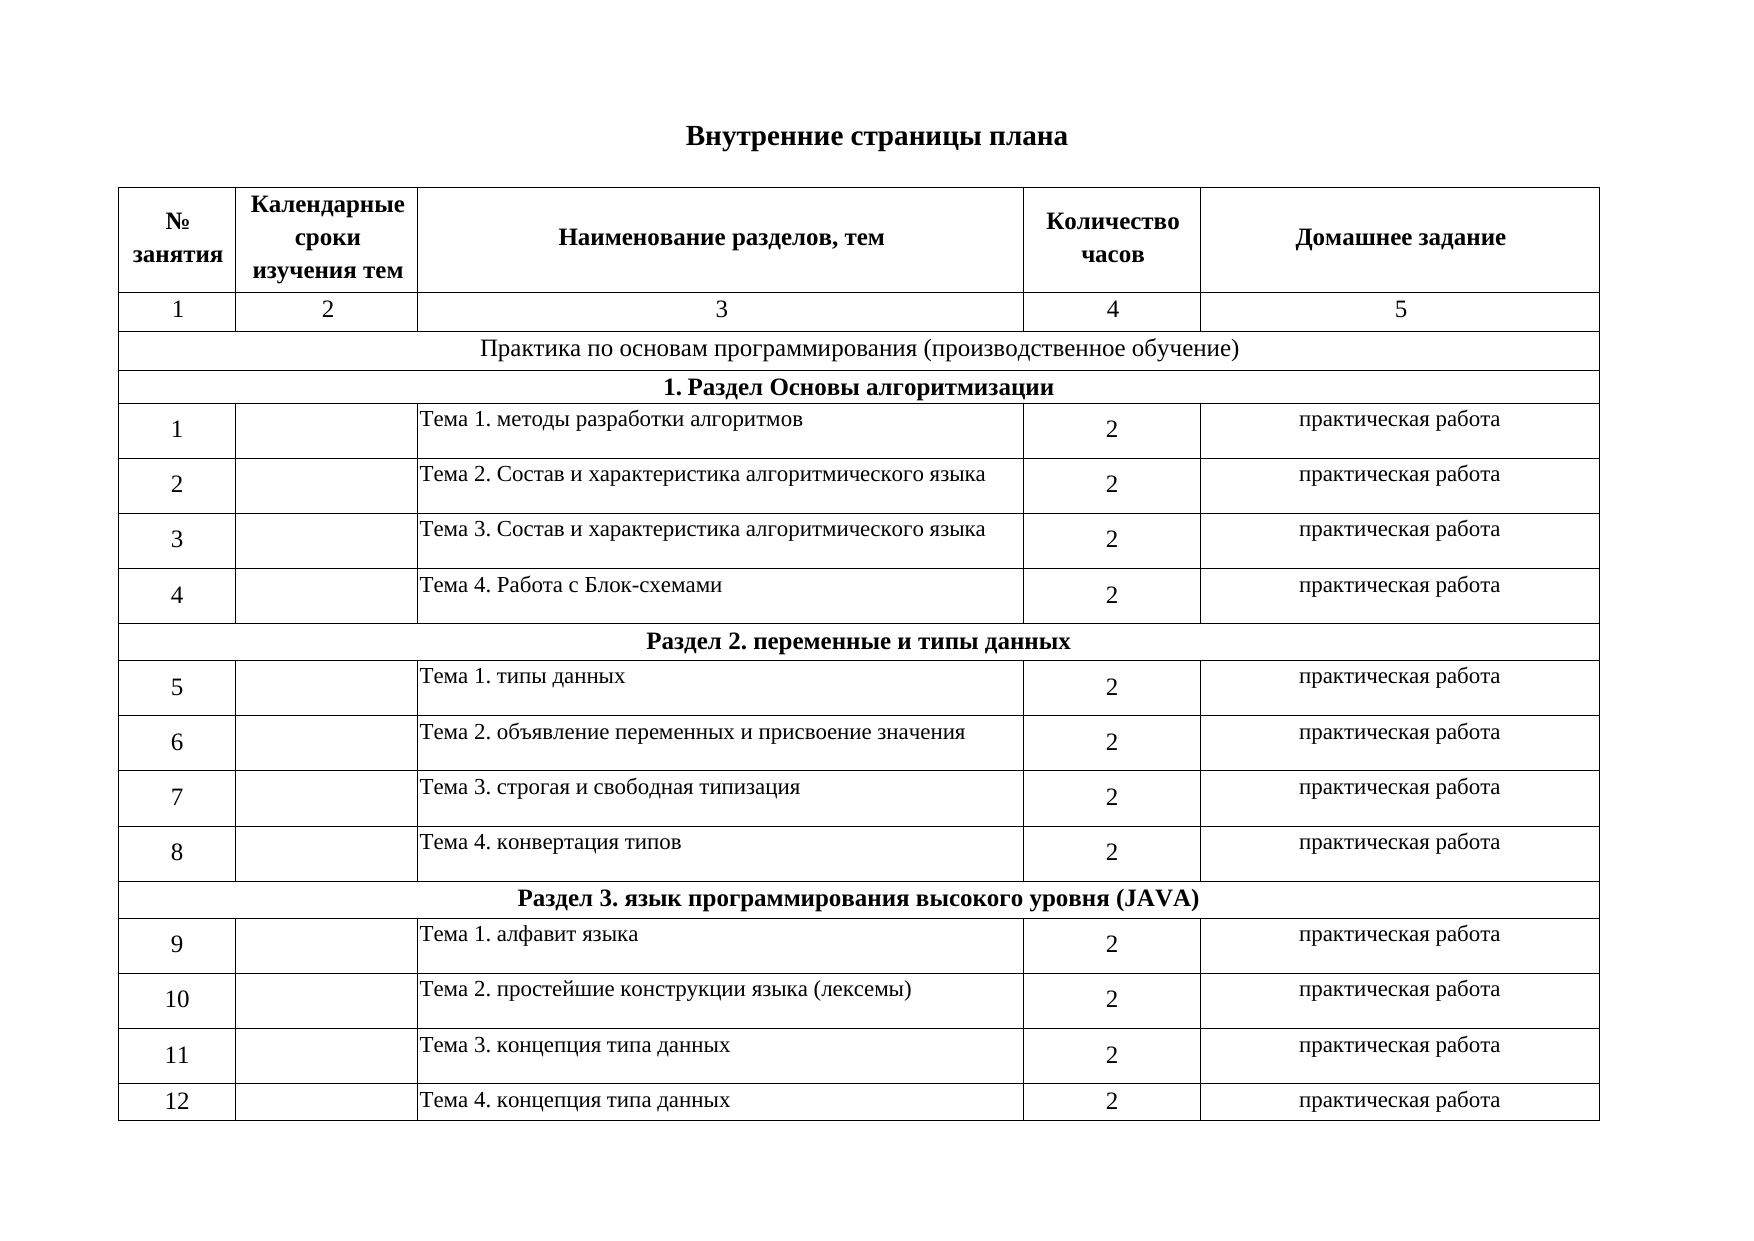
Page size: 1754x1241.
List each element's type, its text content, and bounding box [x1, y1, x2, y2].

table_cell практическая работа [1201, 404, 1599, 458]
table_cell 3 [119, 514, 235, 568]
table_cell [236, 716, 417, 770]
table_cell 6 [119, 716, 235, 770]
table_cell 5 [119, 661, 235, 715]
table_cell практическая работа [1201, 827, 1599, 881]
table_cell 10 [119, 974, 235, 1028]
table_cell [236, 459, 417, 513]
table_cell Тема 3. Состав и характеристика алгоритмического языка [418, 514, 1023, 568]
table_cell 2 [1024, 974, 1200, 1028]
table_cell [418, 1084, 1023, 1120]
table_cell практическая работа [1201, 661, 1599, 715]
table_cell практическая работа [1201, 569, 1599, 623]
table_cell Тема 3. строгая и свободная типизация [418, 771, 1023, 826]
table_cell Тема 3. концепция типа данных [418, 1029, 1023, 1083]
table_header Домашнее задание [1201, 188, 1599, 292]
table_cell 2 [119, 459, 235, 513]
table_cell 2 [1024, 827, 1200, 881]
table_header Наименование разделов, тем [418, 188, 1023, 292]
table_cell Тема 1. алфавит языка [418, 919, 1023, 973]
table_cell Тема 4. конвертация типов [418, 827, 1023, 881]
table_cell [236, 827, 417, 881]
table_cell 7 [119, 771, 235, 826]
table_cell практическая работа [1201, 919, 1599, 973]
table_cell практическая работа [1201, 974, 1599, 1028]
table_cell 8 [119, 827, 235, 881]
table_cell [236, 514, 417, 568]
table_cell [236, 569, 417, 623]
table_cell Тема 2. объявление переменных и присвоение значения [418, 716, 1023, 770]
table_cell практическая работа [1201, 771, 1599, 826]
table_cell 2 [1024, 919, 1200, 973]
table_cell 2 [236, 293, 417, 331]
table_cell 2 [1024, 1084, 1200, 1120]
table_header Календарные сроки изучения тем [236, 188, 417, 292]
table_cell [236, 1084, 417, 1120]
table_cell практическая работа [1201, 459, 1599, 513]
table_cell 11 [119, 1029, 235, 1083]
table_cell 12 [119, 1084, 235, 1120]
table_cell 1 [119, 293, 235, 331]
table_cell [236, 919, 417, 973]
table_cell 9 [119, 919, 235, 973]
table_cell Тема 2. простейшие конструкции языка (лексемы) [418, 974, 1023, 1028]
table_cell Тема 1. типы данных [418, 661, 1023, 715]
table_cell Тема 2. Состав и характеристика алгоритмического языка [418, 459, 1023, 513]
table_cell [236, 974, 417, 1028]
table_cell 5 [1201, 293, 1599, 331]
table_cell 2 [1024, 569, 1200, 623]
table_cell Тема 4. Работа с Блок-схемами [418, 569, 1023, 623]
table_cell 2 [1024, 404, 1200, 458]
table_header Количество часов [1024, 188, 1200, 292]
table_cell Практика по основам программирования (производственное обучение) [119, 332, 1599, 369]
table_cell 3 [418, 293, 1023, 331]
table_cell Тема 1. методы разработки алгоритмов [418, 404, 1023, 458]
table_cell 1 [119, 404, 235, 458]
table_cell [236, 771, 417, 826]
table_header № занятия [119, 188, 235, 292]
table_cell 4 [119, 569, 235, 623]
table_cell 2 [1024, 716, 1200, 770]
table_cell [236, 1029, 417, 1083]
table_cell 2 [1024, 1029, 1200, 1083]
table_cell Раздел 2. переменные и типы данных [119, 624, 1599, 660]
table_cell 2 [1024, 771, 1200, 826]
text Внутренние страницы плана [118, 118, 1636, 152]
table_cell [236, 661, 417, 715]
table_cell практическая работа [1201, 514, 1599, 568]
table_cell 2 [1024, 514, 1200, 568]
table_cell практическая работа [1201, 1084, 1599, 1120]
table_cell Раздел 3. язык программирования высокого уровня (JAVA) [119, 882, 1599, 918]
table_cell практическая работа [1201, 1029, 1599, 1083]
table_cell 2 [1024, 459, 1200, 513]
table_cell 1. Раздел Основы алгоритмизации [119, 371, 1599, 402]
table_cell 4 [1024, 293, 1200, 331]
table_cell [236, 404, 417, 458]
table_cell 2 [1024, 661, 1200, 715]
table_cell практическая работа [1201, 716, 1599, 770]
